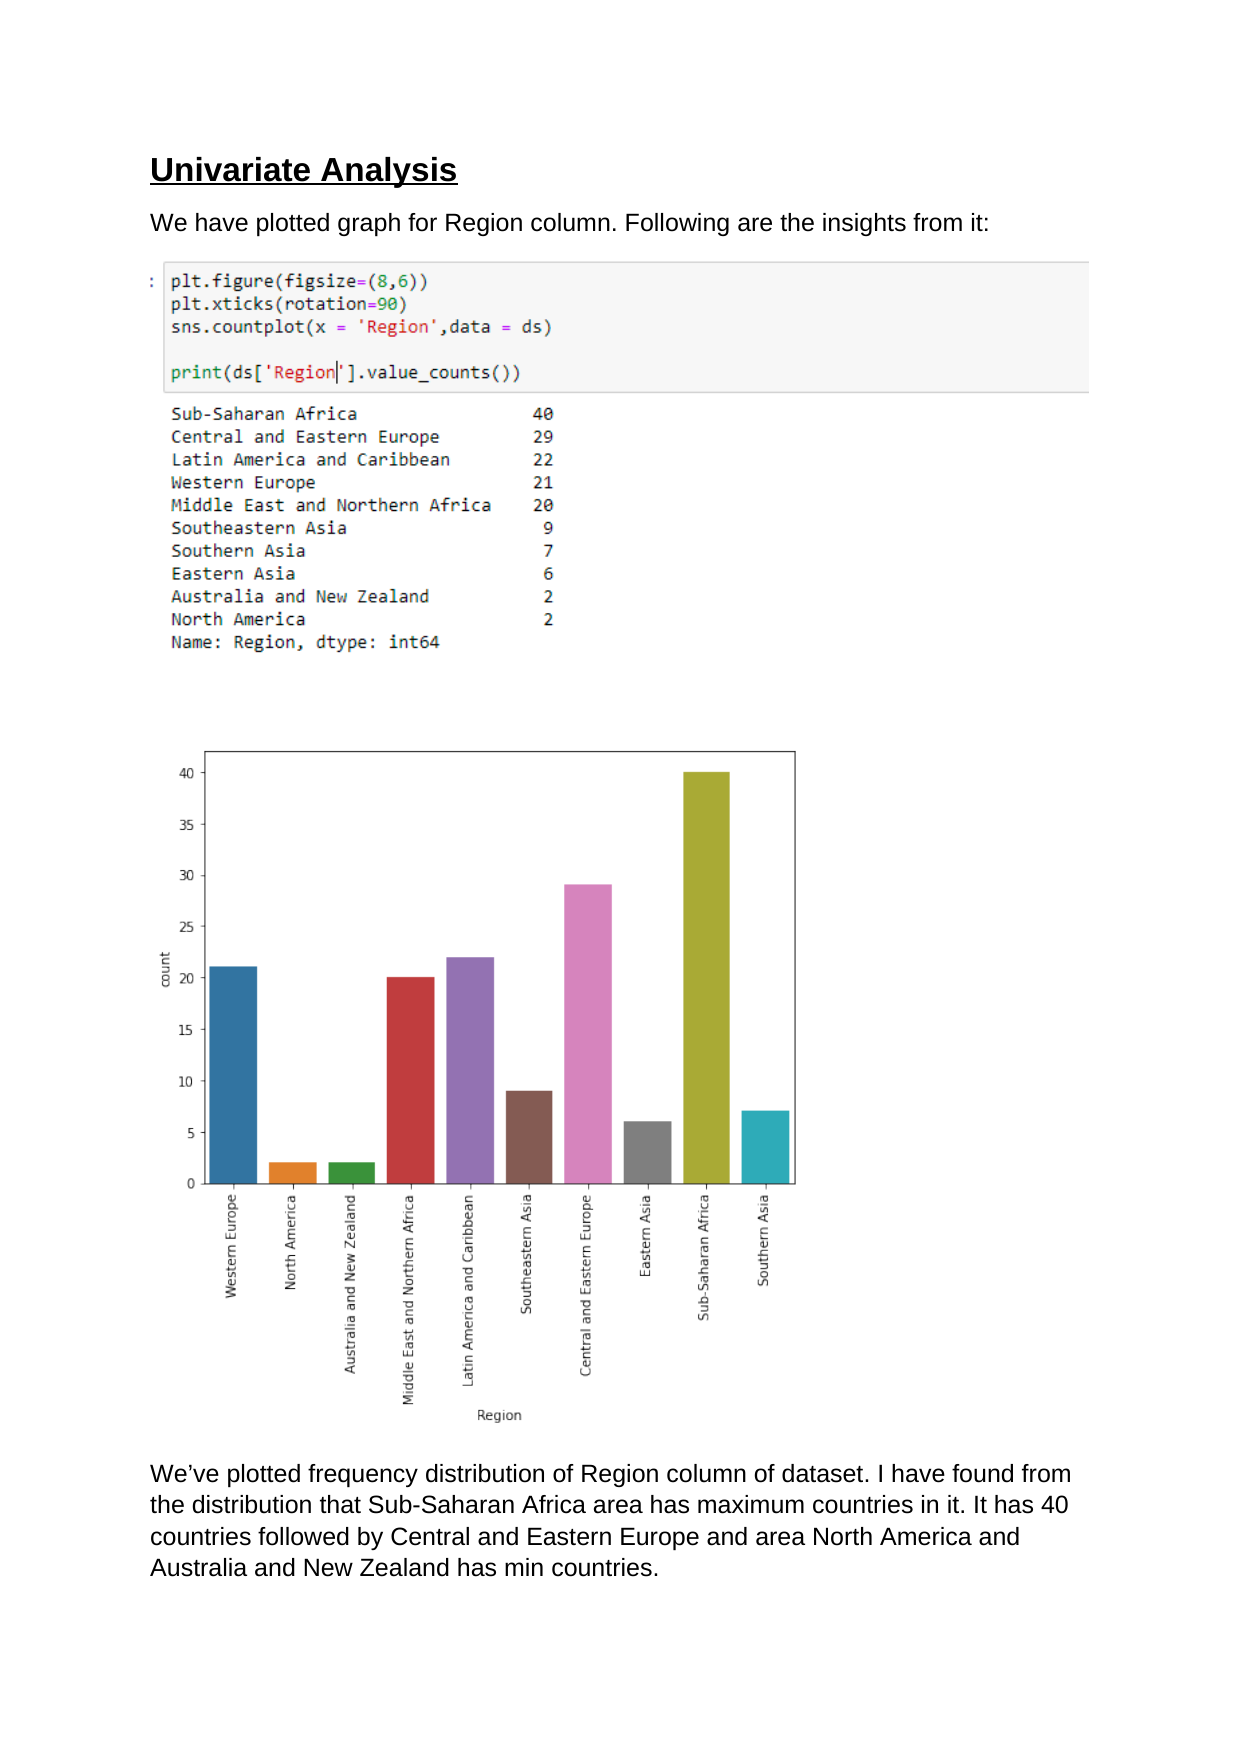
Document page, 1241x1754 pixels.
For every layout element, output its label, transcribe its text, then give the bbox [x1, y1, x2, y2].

picture [150, 255, 1089, 667]
text We have plotted graph for Region column. Following are the insights from it: [150, 208, 1090, 237]
picture [150, 743, 804, 1431]
text Univariate Analysis [150, 150, 1090, 188]
text We’ve plotted frequency distribution of Region column of dataset. I have found from the distribution that Sub-Saharan Africa area has maximum countries in it. It has 40 countries followed by Central and Eastern Europe and area North America and Australia and New Zealand has min countries. [150, 1459, 1090, 1581]
